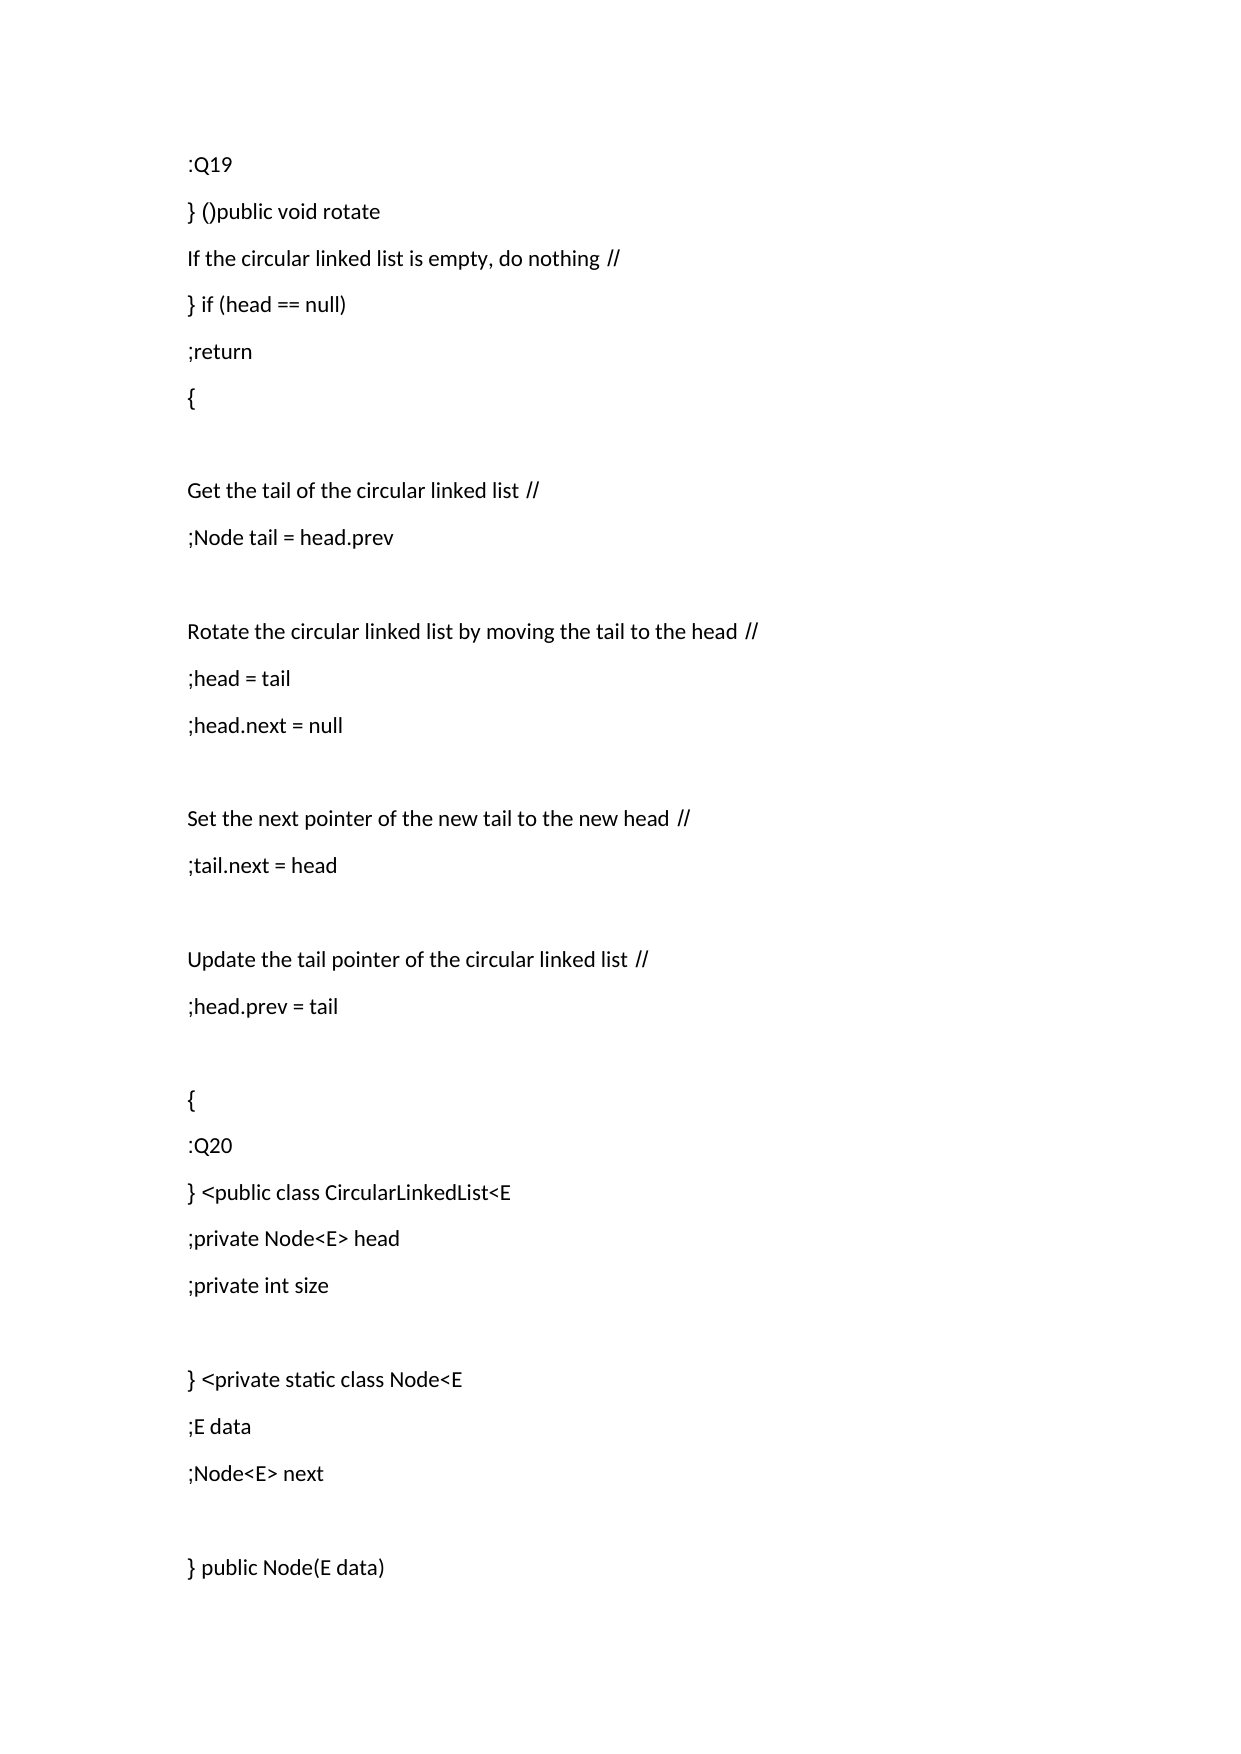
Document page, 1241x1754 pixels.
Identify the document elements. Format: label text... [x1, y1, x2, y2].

text } [187, 1086, 1053, 1112]
text // Get the tail of the circular linked list [187, 476, 1053, 504]
text private int size; [187, 1271, 1053, 1299]
text private Node<E> head; [187, 1224, 1053, 1253]
text Node tail = head.prev; [187, 523, 1053, 551]
text return; [187, 337, 1053, 366]
text head.prev = tail; [187, 992, 1053, 1020]
text private static class Node<E> { [187, 1365, 1053, 1393]
text Node<E> next; [187, 1459, 1053, 1487]
text E data; [187, 1412, 1053, 1440]
text if (head == null) { [187, 291, 1053, 319]
text } [187, 384, 1053, 411]
text public Node(E data) { [187, 1553, 1053, 1581]
text // Update the tail pointer of the circular linked list [187, 945, 1053, 973]
text public void rotate() { [187, 197, 1053, 225]
text tail.next = head; [187, 851, 1053, 879]
text Q20: [187, 1131, 1053, 1159]
text public class CircularLinkedList<E> { [187, 1178, 1053, 1206]
text head.next = null; [187, 711, 1053, 739]
text // Rotate the circular linked list by moving the tail to the head [187, 617, 1053, 645]
text // If the circular linked list is empty, do nothing [187, 244, 1053, 272]
text Q19: [187, 150, 1053, 178]
text head = tail; [187, 664, 1053, 692]
text // Set the next pointer of the new tail to the new head [187, 804, 1053, 832]
